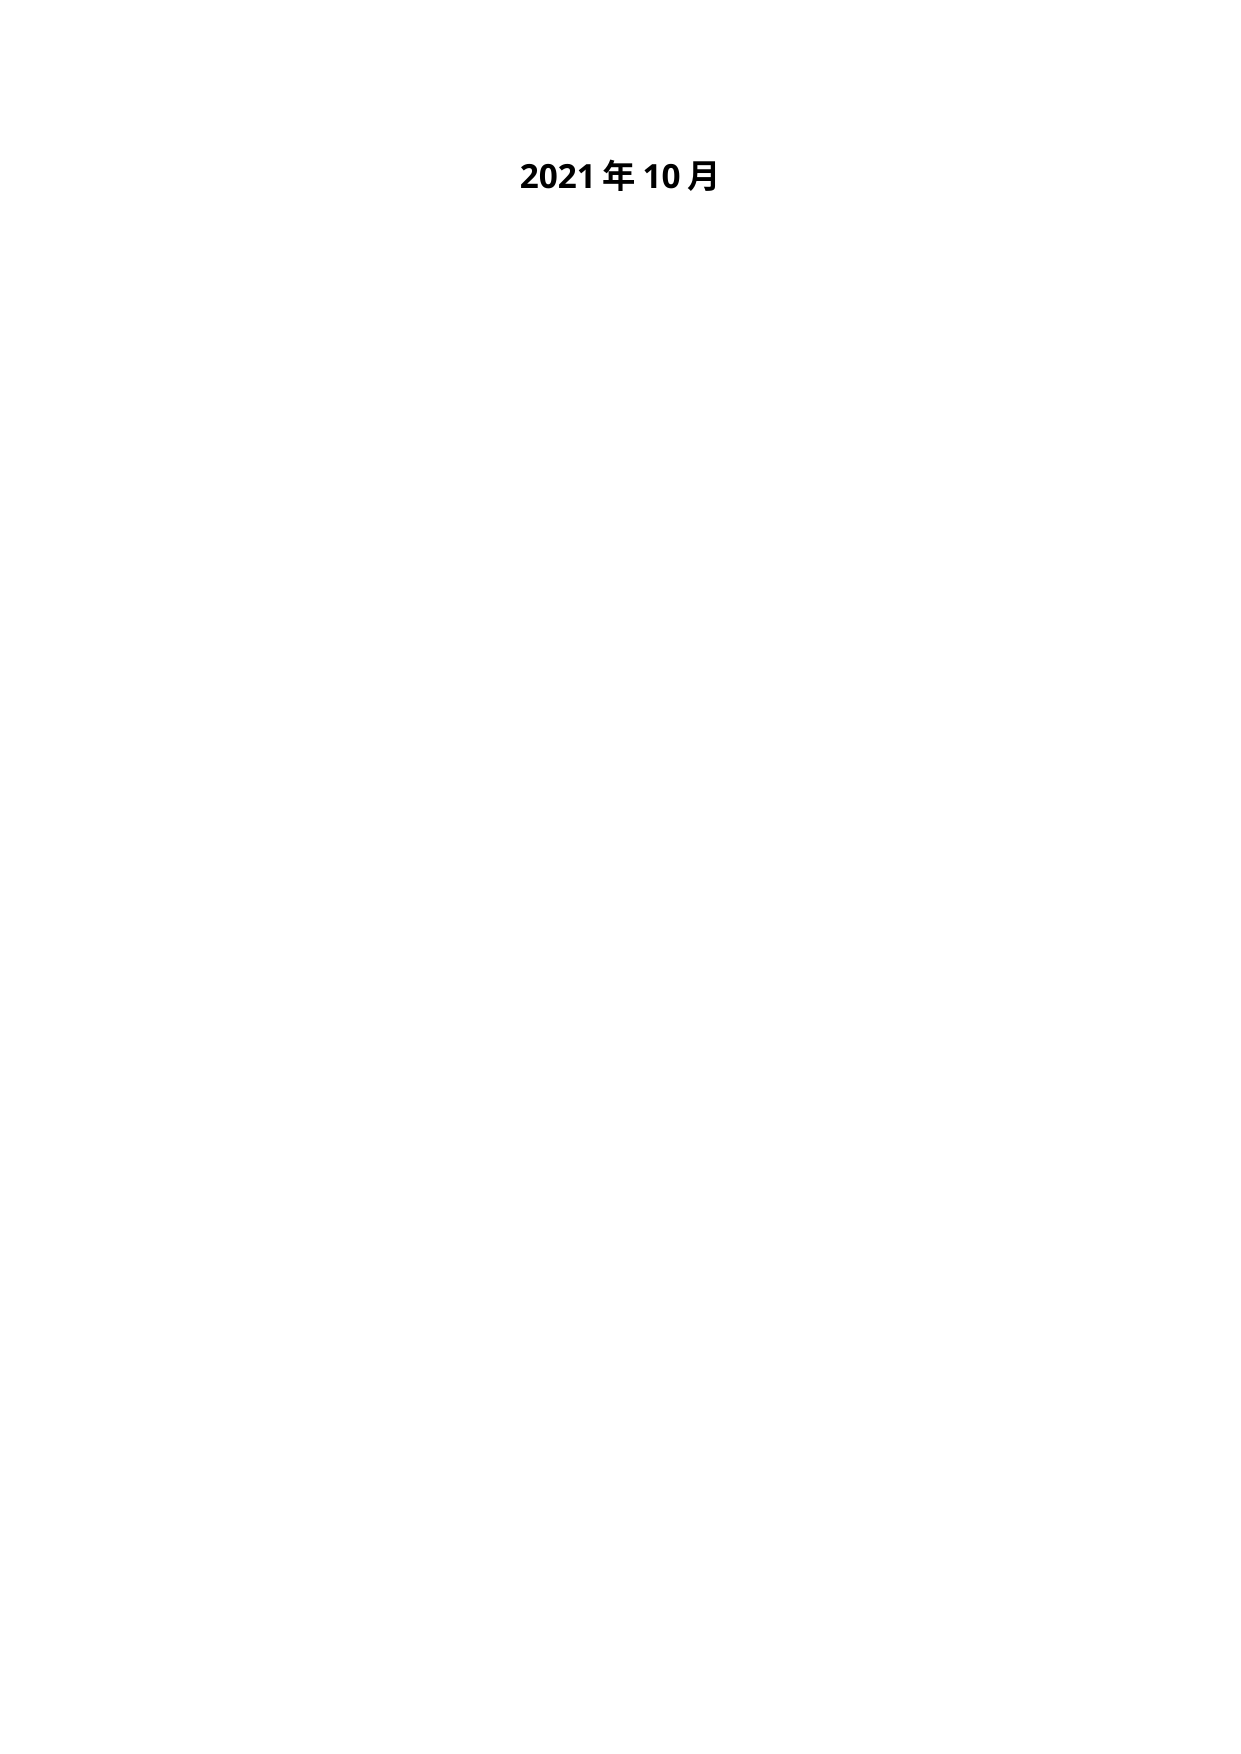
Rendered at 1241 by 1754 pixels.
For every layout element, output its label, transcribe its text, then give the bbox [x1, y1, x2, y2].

text 2021年10月 [187, 150, 1053, 198]
